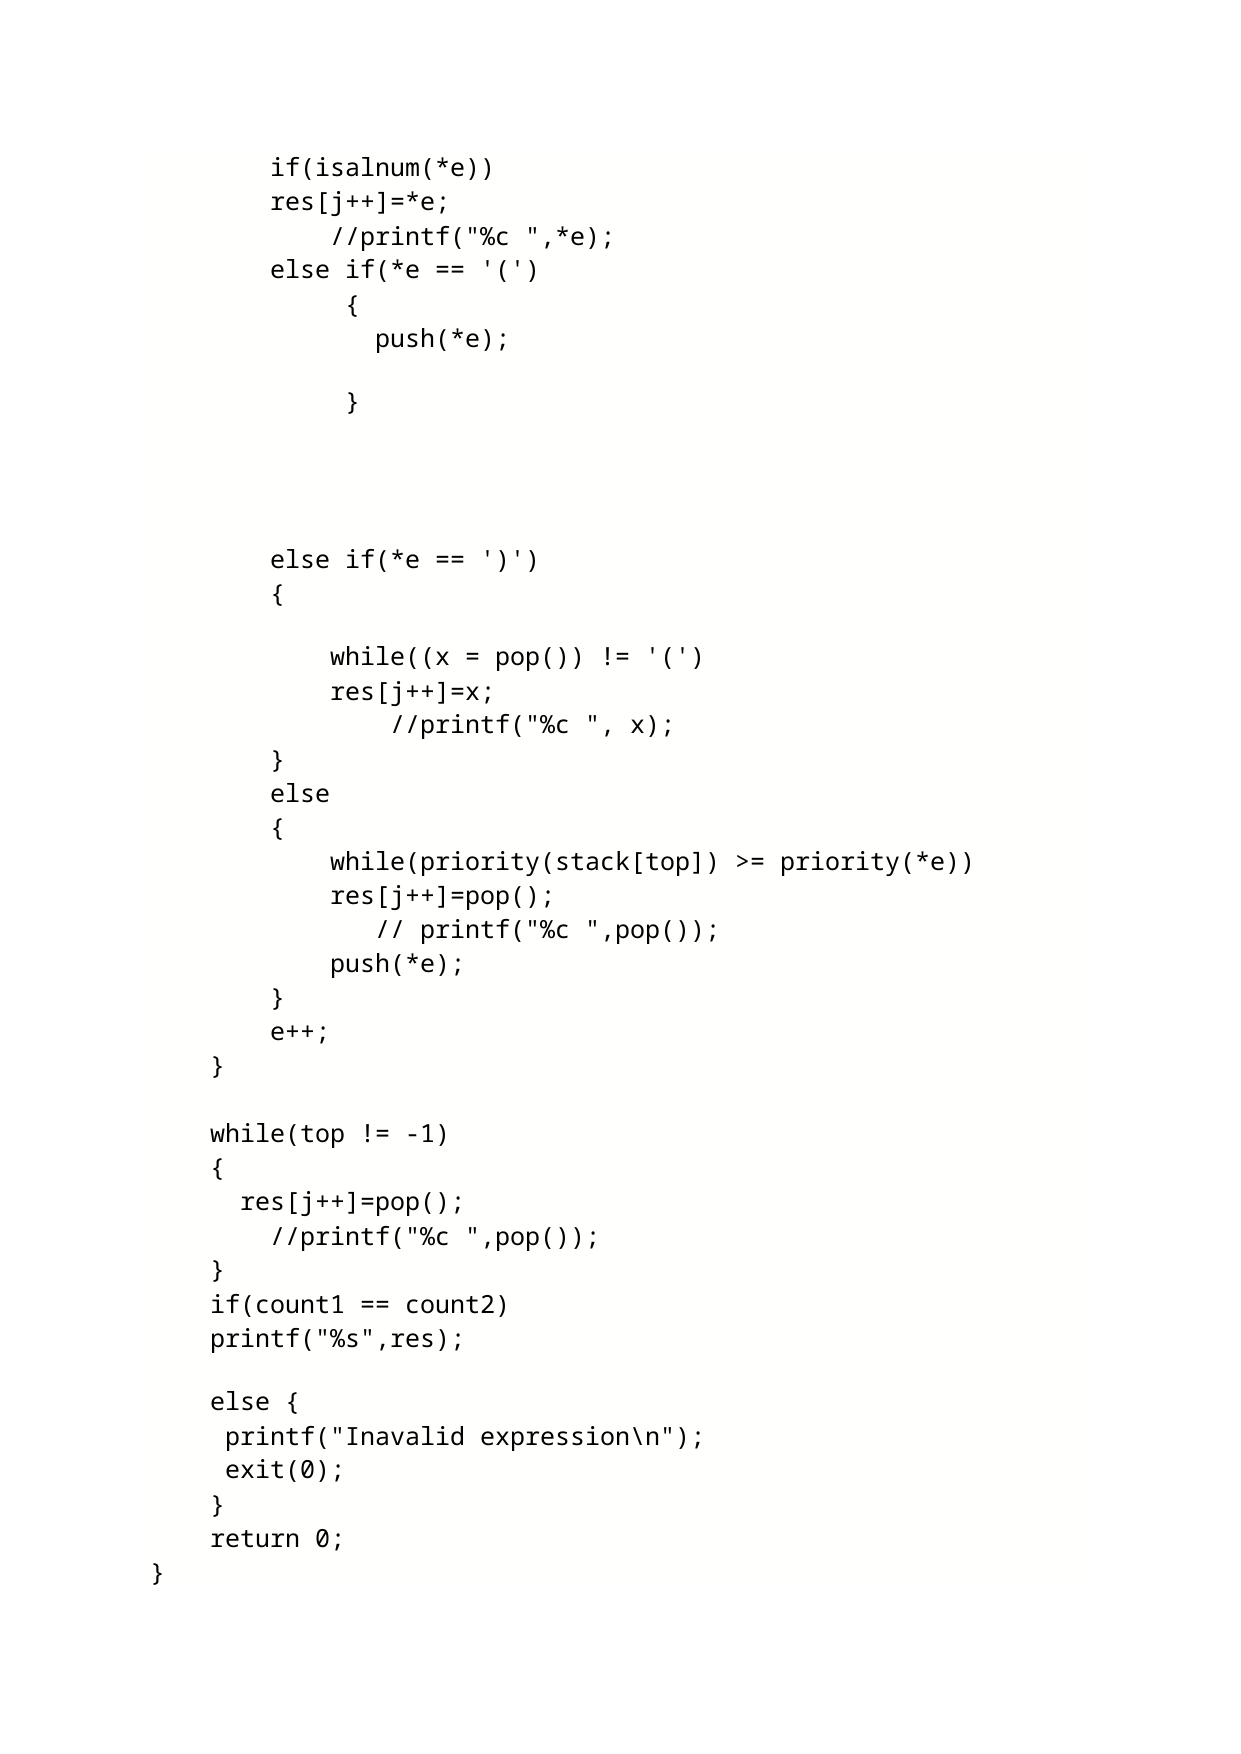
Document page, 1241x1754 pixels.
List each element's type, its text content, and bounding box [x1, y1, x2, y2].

text return 0; [150, 1520, 1090, 1554]
text printf("Inavalid expression\n"); [150, 1418, 1090, 1452]
text //printf("%c ",*e); [150, 218, 1090, 252]
text } [150, 1554, 1090, 1588]
text // printf("%c ",pop()); [150, 912, 1090, 946]
text } [150, 741, 1090, 775]
text } [150, 1252, 1090, 1286]
text } [150, 384, 1090, 418]
text while(top != -1) [150, 1116, 1090, 1150]
text while((x = pop()) != '(') [150, 639, 1090, 673]
text //printf("%c ",pop()); [150, 1218, 1090, 1252]
text while(priority(stack[top]) >= priority(*e)) [150, 843, 1090, 877]
text if(count1 == count2) [150, 1286, 1090, 1320]
text { [150, 1150, 1090, 1184]
text } [150, 1486, 1090, 1520]
text res[j++]=pop(); [150, 1184, 1090, 1218]
text } [150, 980, 1090, 1014]
text push(*e); [150, 320, 1090, 354]
text { [150, 809, 1090, 843]
text res[j++]=*e; [150, 184, 1090, 218]
text { [150, 575, 1090, 609]
text else if(*e == ')') [150, 541, 1090, 575]
text printf("%s",res); [150, 1320, 1090, 1354]
text push(*e); [150, 946, 1090, 980]
text { [150, 286, 1090, 320]
text //printf("%c ", x); [150, 707, 1090, 741]
text else { [150, 1384, 1090, 1418]
text res[j++]=pop(); [150, 877, 1090, 912]
text } [150, 1048, 1090, 1082]
text if(isalnum(*e)) [150, 150, 1090, 184]
text else if(*e == '(') [150, 252, 1090, 286]
text e++; [150, 1014, 1090, 1048]
text exit(0); [150, 1452, 1090, 1486]
text else [150, 775, 1090, 809]
text res[j++]=x; [150, 673, 1090, 707]
